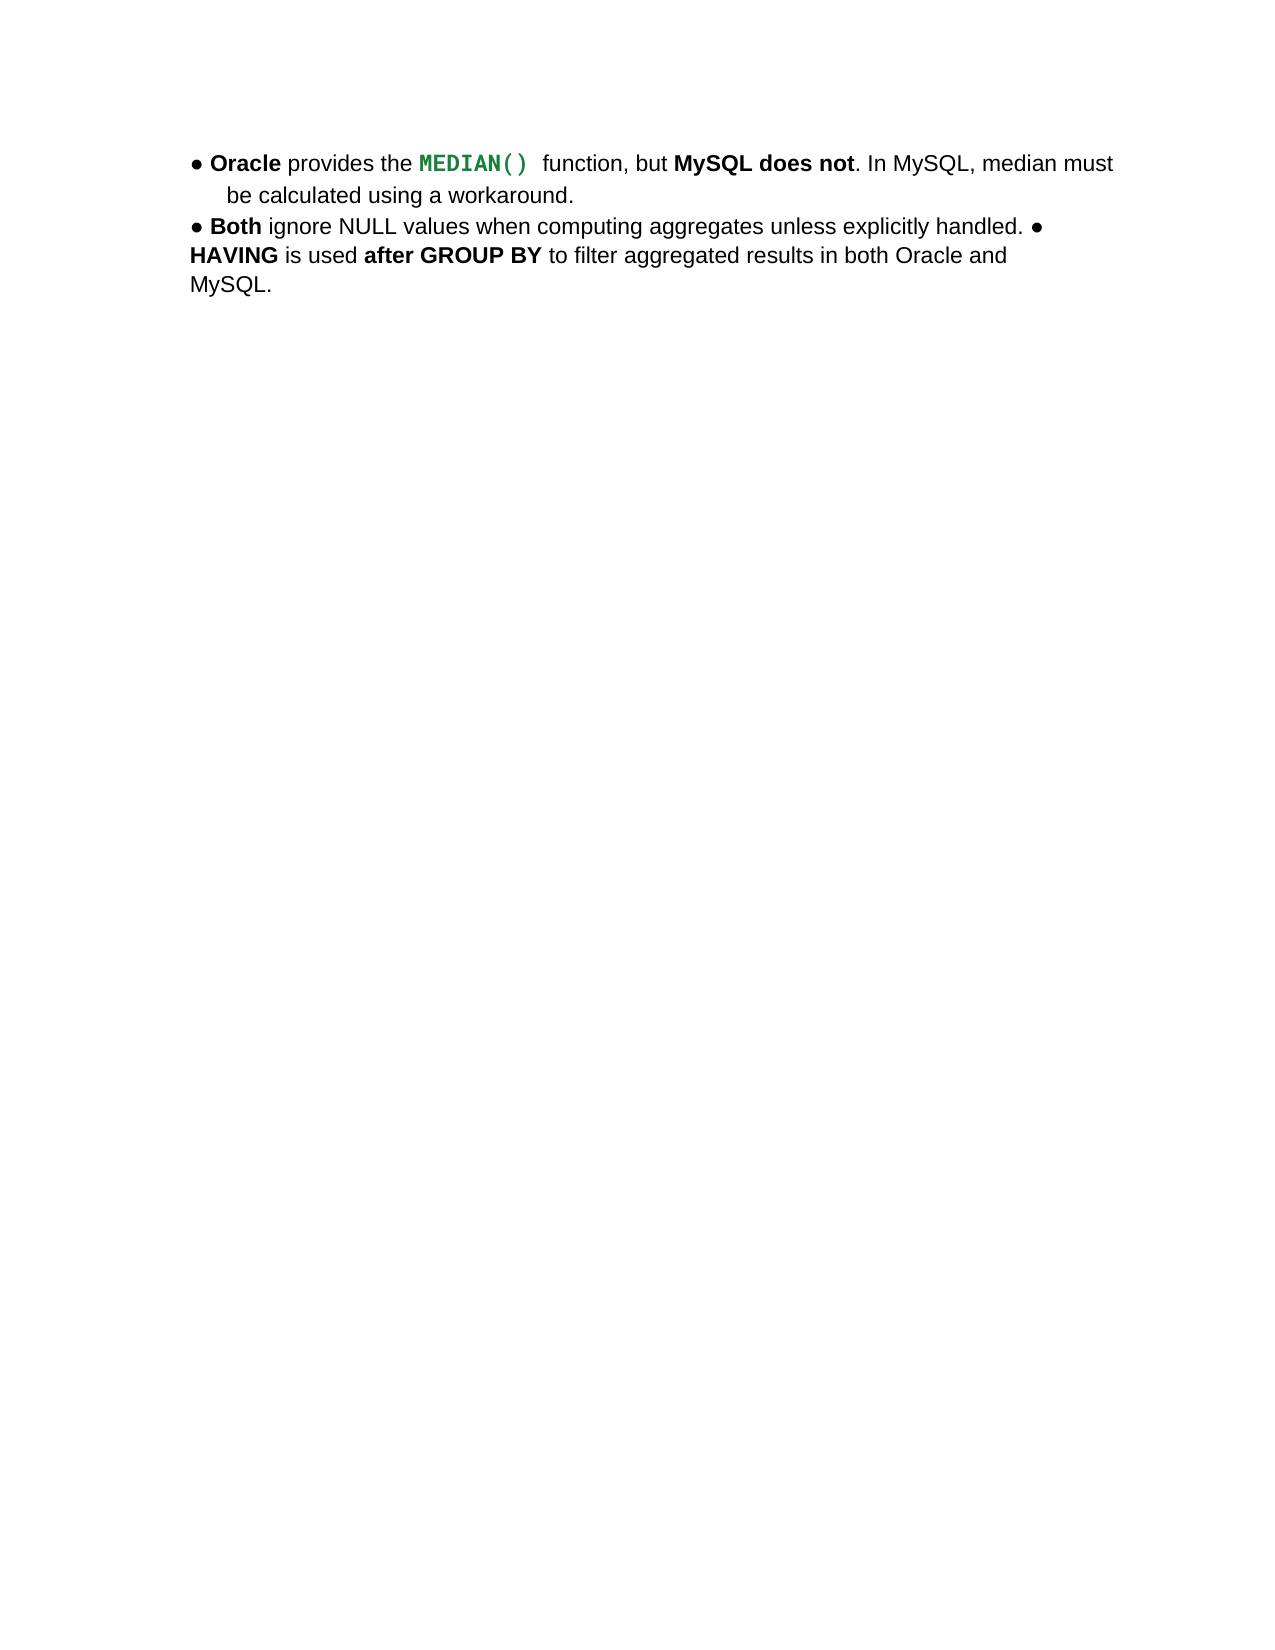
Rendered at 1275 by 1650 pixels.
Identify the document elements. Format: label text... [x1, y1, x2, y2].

text ● Oracle provides the MEDIAN() function, but MySQL does not. In MySQL, median must be calculated using a workaround. [189, 148, 1122, 209]
text ● Both ignore NULL values when computing aggregates unless explicitly handled. ● HAVING is used after GROUP BY to filter aggregated results in both Oracle and MySQL. [189, 213, 1045, 297]
